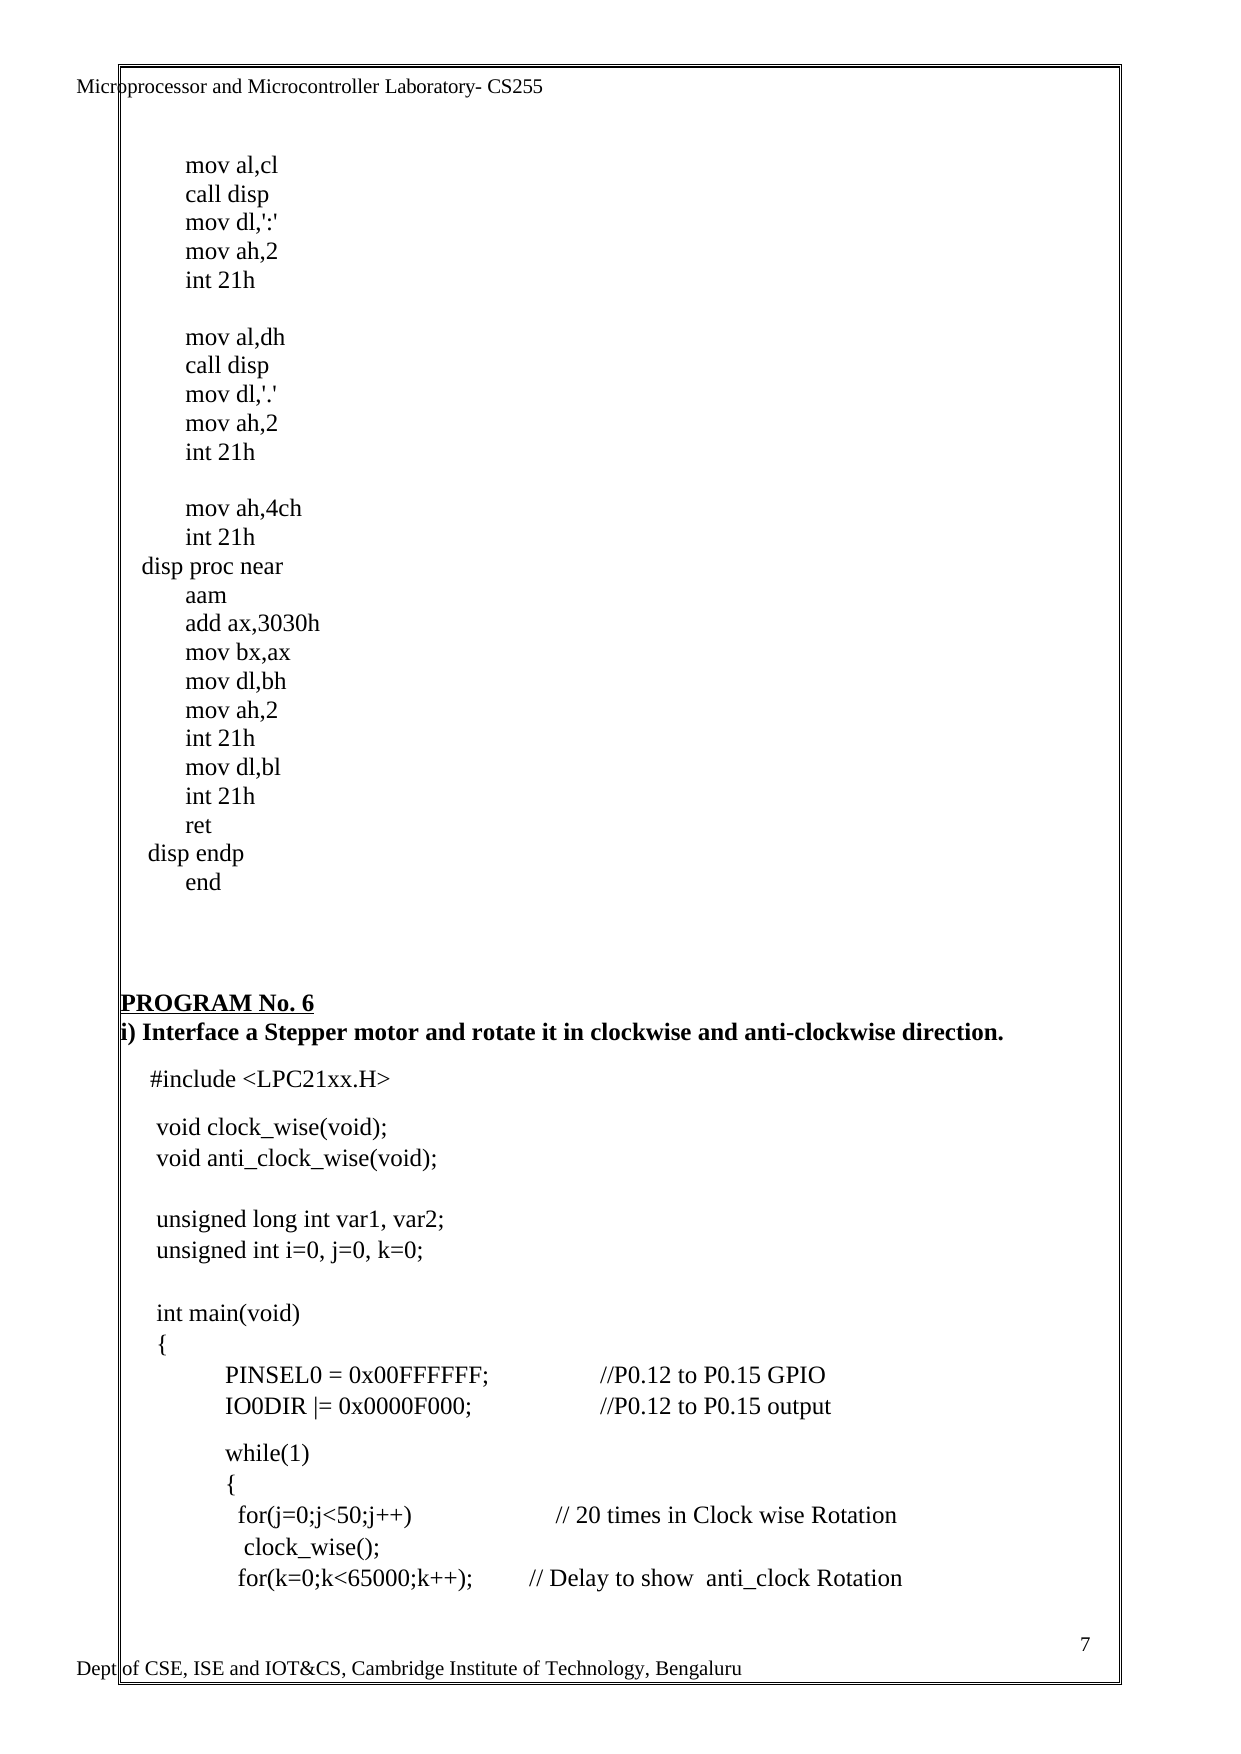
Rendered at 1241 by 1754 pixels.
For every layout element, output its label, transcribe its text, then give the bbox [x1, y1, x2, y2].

text { [150, 1329, 1090, 1357]
text call disp [135, 179, 1090, 207]
text int main(void) [150, 1298, 1090, 1326]
text for(j=0;j<50;j++) // 20 times in Clock wise Rotation [150, 1501, 1090, 1529]
text int 21h [135, 437, 1090, 466]
text aam [135, 580, 1090, 608]
text disp endp [135, 838, 1090, 867]
text unsigned long int var1, var2; [150, 1204, 1090, 1233]
text clock_wise(); [150, 1532, 1090, 1560]
text void anti_clock_wise(void); [150, 1143, 1090, 1172]
text mov dl,'.' [135, 379, 1090, 408]
text ret [135, 810, 1090, 838]
text add ax,3030h [135, 608, 1090, 637]
text for(k=0;k<65000;k++); // Delay to show anti_clock Rotation [150, 1563, 1090, 1591]
text int 21h [135, 522, 1090, 551]
text unsigned int i=0, j=0, k=0; [150, 1236, 1090, 1264]
text IO0DIR |= 0x0000F000; //P0.12 to P0.15 output [150, 1391, 1090, 1419]
text end [135, 867, 1090, 896]
text mov dl,':' [135, 207, 1090, 236]
text call disp [135, 351, 1090, 379]
text PINSEL0 = 0x00FFFFFF; //P0.12 to P0.15 GPIO [150, 1360, 1090, 1388]
text mov dl,bh [135, 666, 1090, 695]
text mov al,dh [135, 322, 1090, 351]
text void clock_wise(void); [150, 1112, 1090, 1141]
text mov al,cl [135, 150, 1090, 179]
text while(1) [150, 1438, 1090, 1467]
text int 21h [135, 265, 1090, 294]
text { [150, 1469, 1090, 1498]
text mov ah,2 [135, 236, 1090, 265]
text disp proc near [135, 551, 1090, 580]
list PROGRAM No. 6 [121, 990, 1090, 1017]
text mov dl,bl [135, 752, 1090, 781]
text int 21h [135, 723, 1090, 752]
text mov ah,4ch [135, 493, 1090, 522]
text mov bx,ax [135, 637, 1090, 666]
text mov ah,2 [135, 408, 1090, 437]
text #include <LPC21xx.H> [150, 1064, 1090, 1093]
text mov ah,2 [135, 695, 1090, 723]
list i) Interface a Stepper motor and rotate it in clockwise and anti-clockwise direction. [121, 1017, 1090, 1046]
text int 21h [135, 781, 1090, 810]
